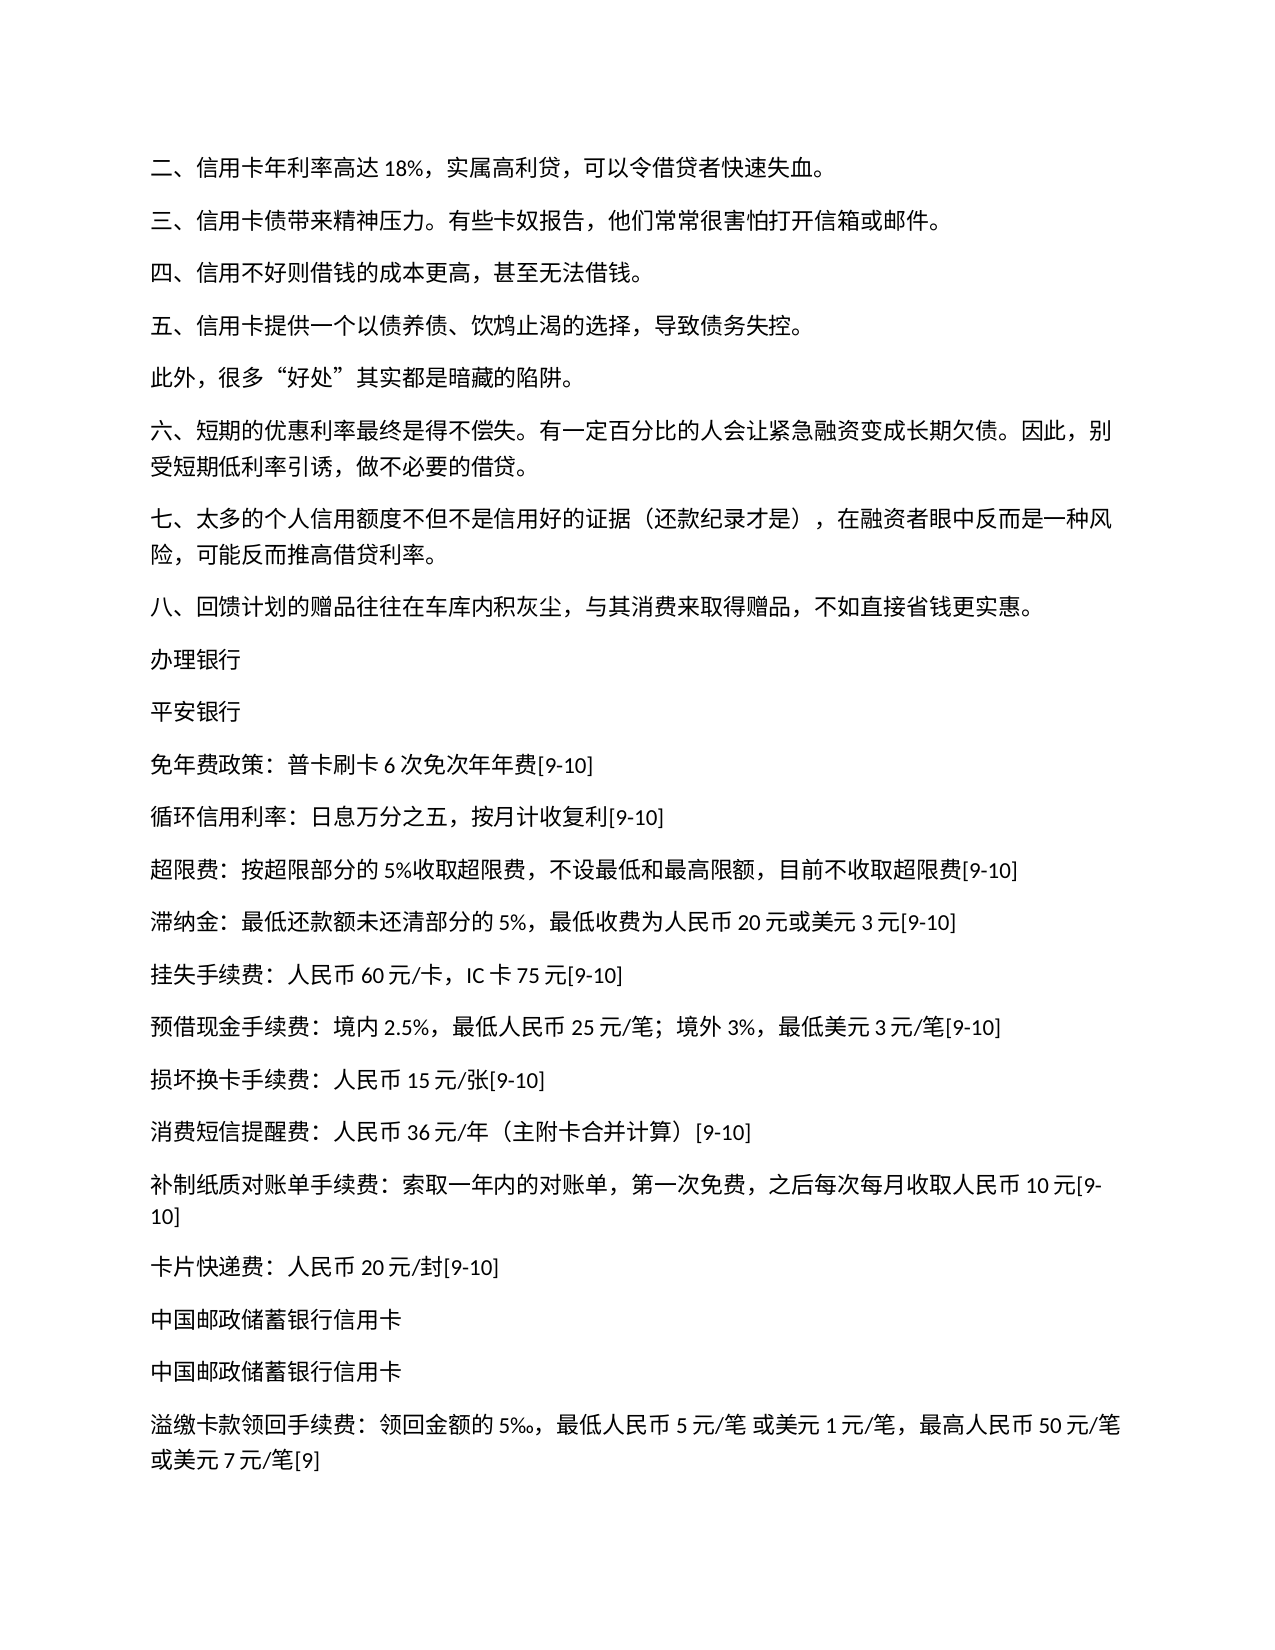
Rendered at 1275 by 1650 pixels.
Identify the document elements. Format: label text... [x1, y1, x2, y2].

text 超限费：按超限部分的5%收取超限费，不设最低和最高限额，目前不收取超限费[9-10] [150, 852, 1125, 885]
text 挂失手续费：人民币60元/卡，IC卡75元[9-10] [150, 957, 1125, 990]
text 三、信用卡债带来精神压力。有些卡奴报告，他们常常很害怕打开信箱或邮件。 [150, 202, 1125, 236]
text 五、信用卡提供一个以债养债、饮鸩止渴的选择，导致债务失控。 [150, 307, 1125, 341]
text 损坏换卡手续费：人民币15元/张[9-10] [150, 1062, 1125, 1095]
text 免年费政策：普卡刷卡6次免次年年费[9-10] [150, 747, 1125, 780]
text 此外，很多“好处”其实都是暗藏的陷阱。 [150, 360, 1125, 393]
text 补制纸质对账单手续费：索取一年内的对账单，第一次免费，之后每次每月收取人民币10元[9-10] [150, 1167, 1125, 1230]
text 平安银行 [150, 694, 1125, 727]
text 卡片快递费：人民币20元/封[9-10] [150, 1249, 1125, 1282]
text 消费短信提醒费：人民币36元/年（主附卡合并计算）[9-10] [150, 1114, 1125, 1147]
text 八、回馈计划的赠品往往在车库内积灰尘，与其消费来取得赠品，不如直接省钱更实惠。 [150, 589, 1125, 622]
text 滞纳金：最低还款额未还清部分的5%，最低收费为人民币20元或美元3元[9-10] [150, 904, 1125, 937]
text 循环信用利率：日息万分之五，按月计收复利[9-10] [150, 799, 1125, 832]
text 四、信用不好则借钱的成本更高，甚至无法借钱。 [150, 255, 1125, 288]
text 溢缴卡款领回手续费：领回金额的5‰，最低人民币5元/笔 或美元1元/笔，最高人民币50元/笔或美元7元/笔[9] [150, 1406, 1125, 1476]
text 中国邮政储蓄银行信用卡 [150, 1354, 1125, 1387]
text 办理银行 [150, 642, 1125, 675]
text 中国邮政储蓄银行信用卡 [150, 1301, 1125, 1335]
text 预借现金手续费：境内2.5%，最低人民币25元/笔；境外3%，最低美元3元/笔[9-10] [150, 1009, 1125, 1042]
text 七、太多的个人信用额度不但不是信用好的证据（还款纪录才是），在融资者眼中反而是一种风险，可能反而推高借贷利率。 [150, 501, 1125, 570]
text 二、信用卡年利率高达18%，实属高利贷，可以令借贷者快速失血。 [150, 150, 1125, 183]
text 六、短期的优惠利率最终是得不偿失。有一定百分比的人会让紧急融资变成长期欠债。因此，别受短期低利率引诱，做不必要的借贷。 [150, 412, 1125, 482]
